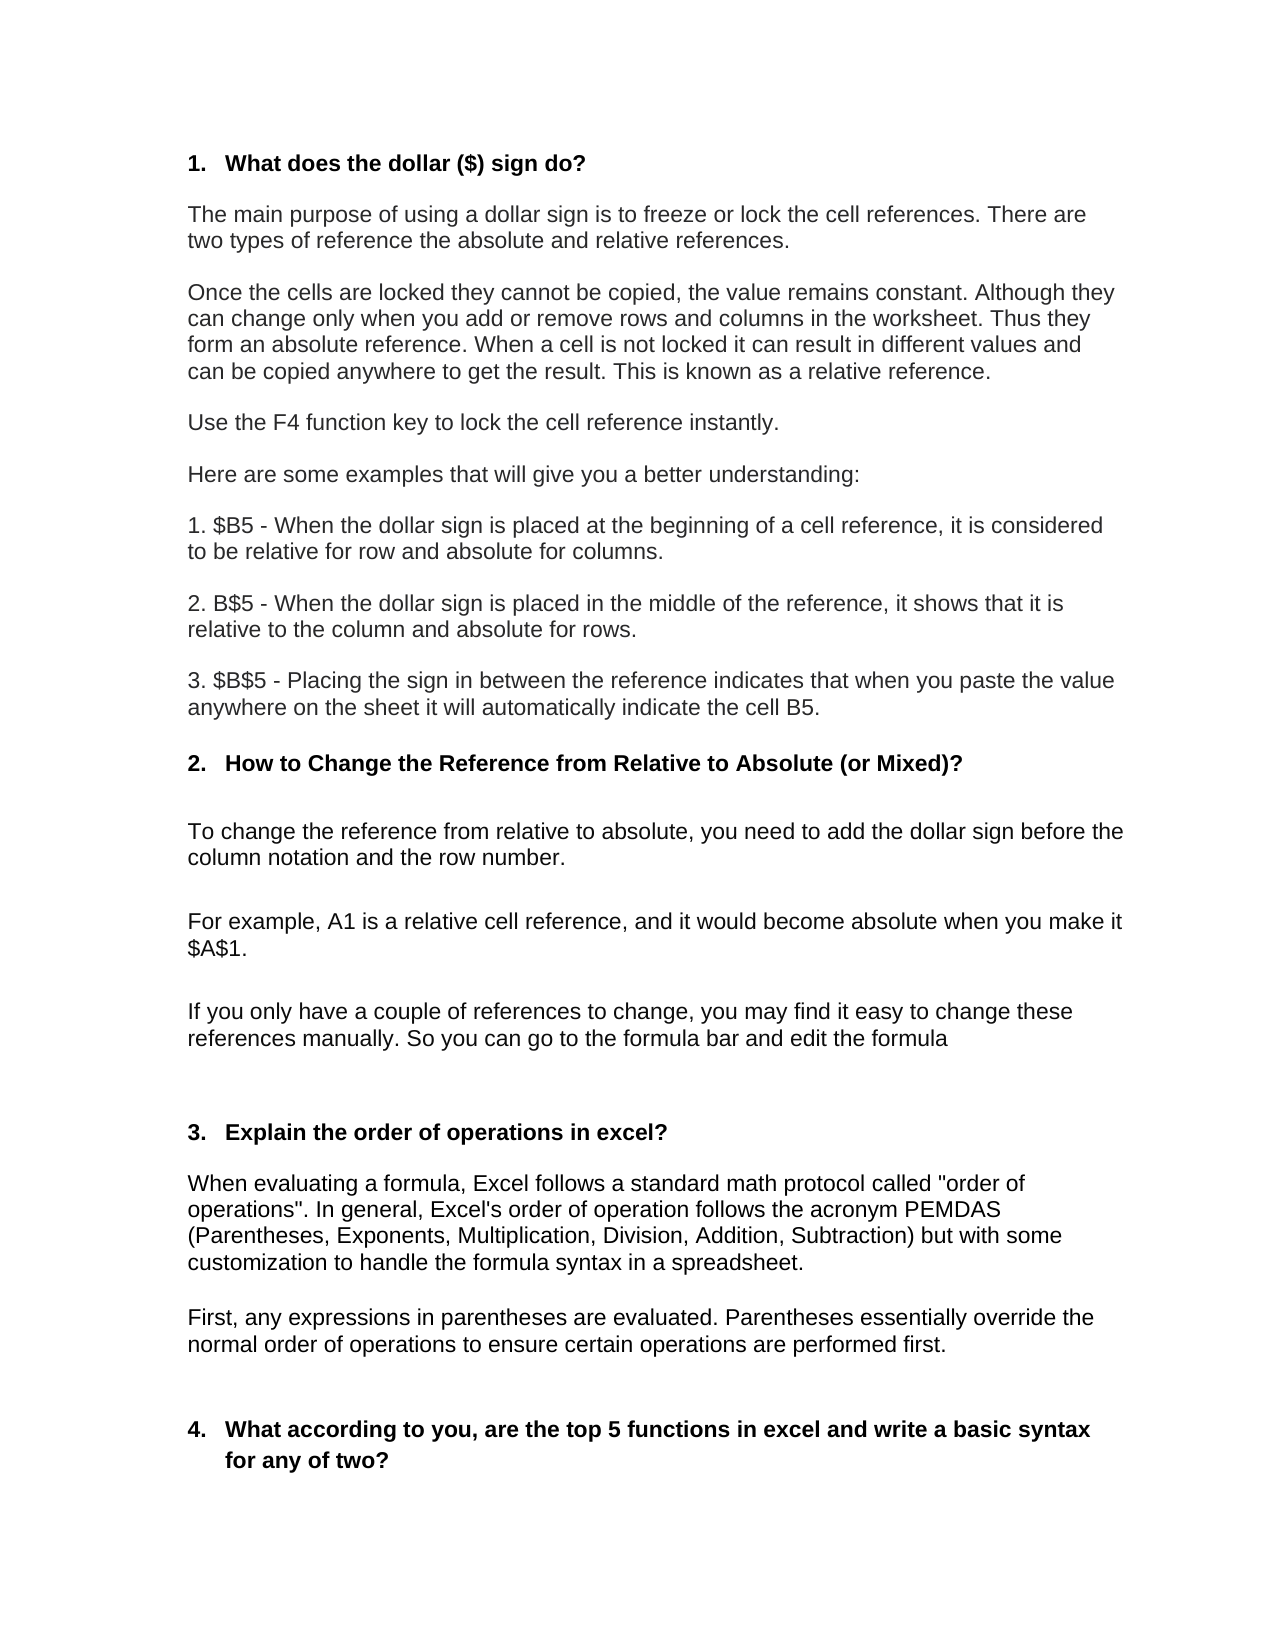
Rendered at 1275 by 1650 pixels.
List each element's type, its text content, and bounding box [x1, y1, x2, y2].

text 2. B$5 - When the dollar sign is placed in the middle of the reference, it shows that it is relative to the column and absolute for rows. [187, 589, 1125, 642]
list Explain the order of operations in excel? [187, 1119, 1125, 1145]
text If you only have a couple of references to change, you may find it easy to change these references manually. So you can go to the formula bar and edit the formula [187, 998, 1125, 1051]
text 3. $B$5 - Placing the sign in between the reference indicates that when you paste the value anywhere on the sheet it will automatically indicate the cell B5. [187, 667, 1125, 720]
text To change the reference from relative to absolute, you need to add the dollar sign before the column notation and the row number. [187, 818, 1125, 871]
text First, any expressions in parentheses are evaluated. Parentheses essentially override the normal order of operations to ensure certain operations are performed first. [187, 1304, 1125, 1357]
text The main purpose of using a dollar sign is to freeze or lock the cell references. There are two types of reference the absolute and relative references. [187, 201, 1125, 254]
list What according to you, are the top 5 functions in excel and write a basic syntax for any of two? [187, 1416, 1125, 1473]
text Once the cells are locked they cannot be copied, the value remains constant. Although they can change only when you add or remove rows and columns in the worksheet. Thus they form an absolute reference. When a cell is not locked it can result in different values and can be copied anywhere to get the result. This is known as a relative reference. [187, 279, 1125, 384]
text For example, A1 is a relative cell reference, and it would become absolute when you make it $A$1. [187, 908, 1125, 961]
text When evaluating a formula, Excel follows a standard math protocol called "order of operations". In general, Excel's order of operation follows the acronym PEMDAS (Parentheses, Exponents, Multiplication, Division, Addition, Subtraction) but with some customization to handle the formula syntax in a spreadsheet. [187, 1170, 1125, 1275]
text 1. $B5 - When the dollar sign is placed at the beginning of a cell reference, it is considered to be relative for row and absolute for columns. [187, 512, 1125, 564]
text Here are some examples that will give you a better understanding: [187, 461, 1125, 487]
list How to Change the Reference from Relative to Absolute (or Mixed)? [187, 750, 1125, 777]
list What does the dollar ($) sign do? [187, 150, 1125, 176]
text Use the F4 function key to lock the cell reference instantly. [187, 409, 1125, 436]
